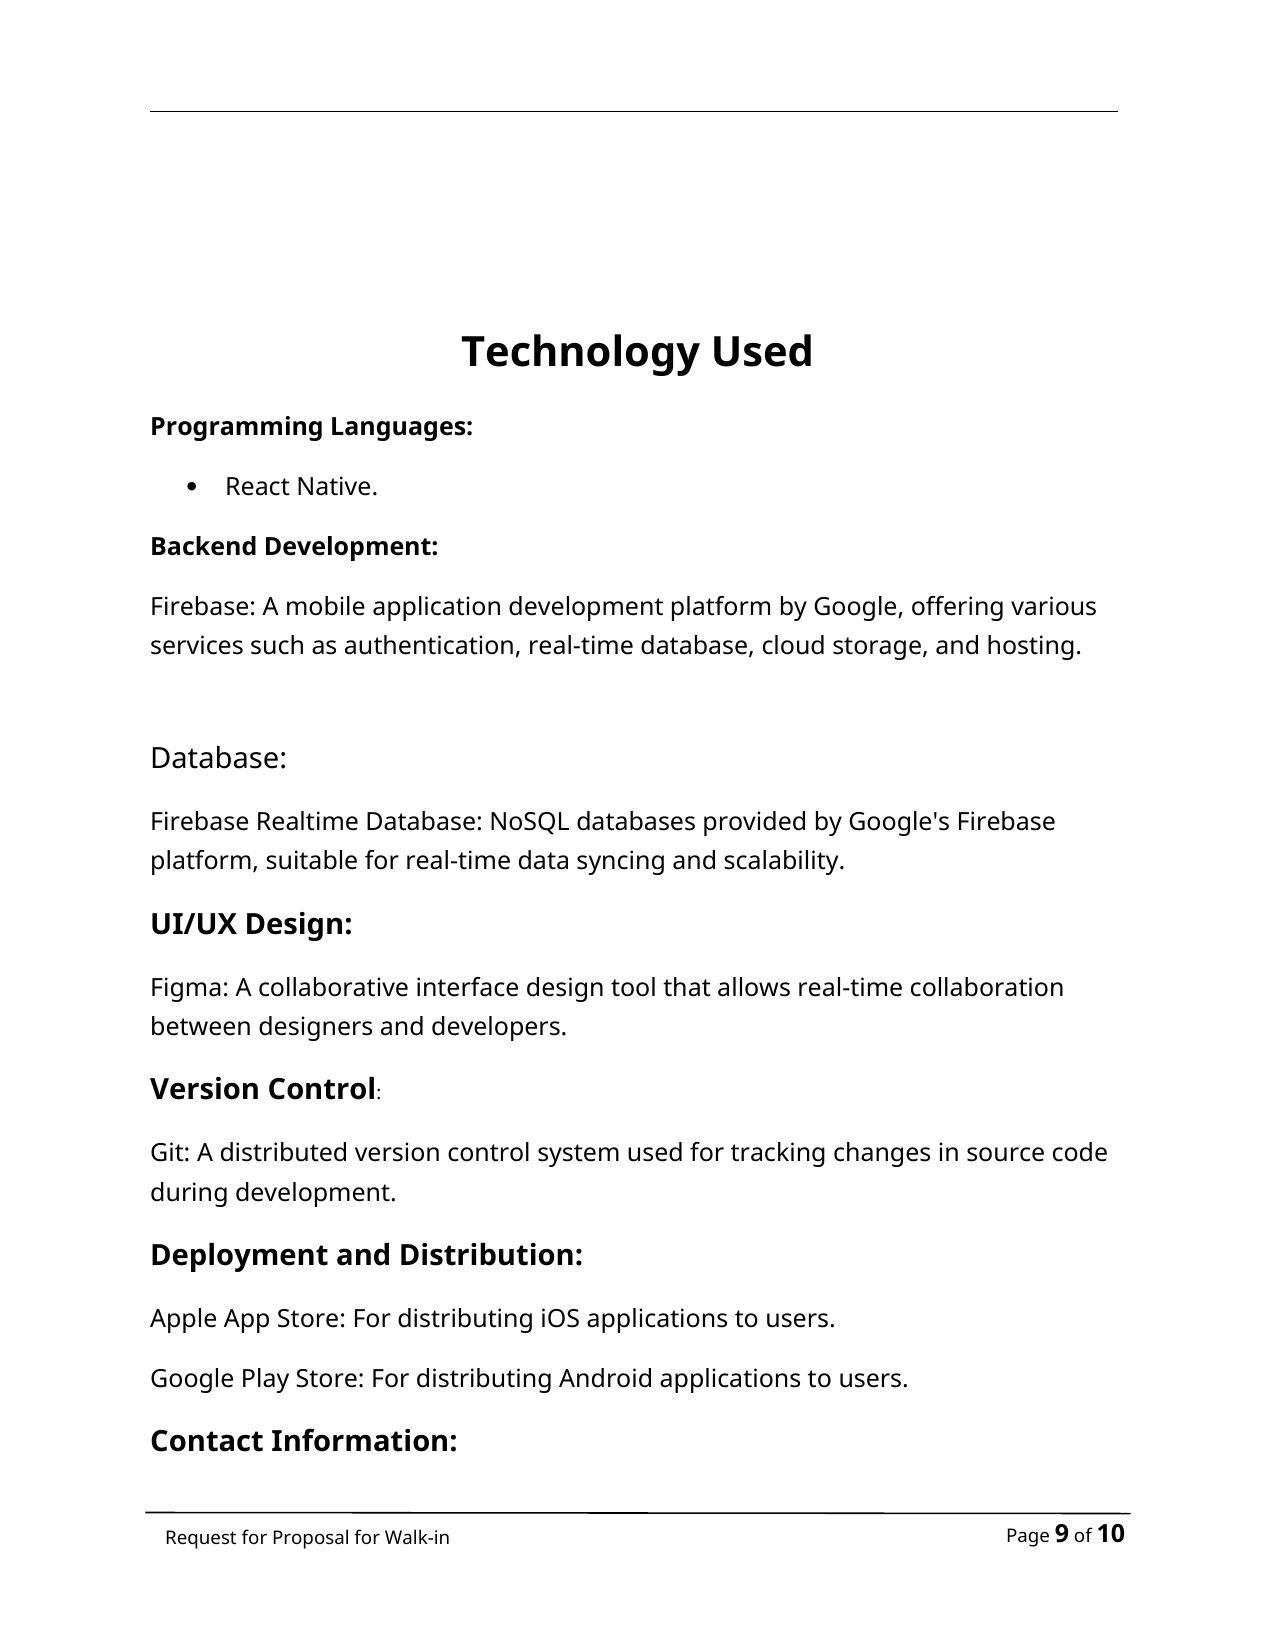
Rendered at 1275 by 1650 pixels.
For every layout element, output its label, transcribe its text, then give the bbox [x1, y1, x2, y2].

text Contact Information: [150, 1421, 1125, 1460]
text Backend Development: [150, 528, 1125, 562]
text UI/UX Design: [150, 903, 1125, 943]
text Google Play Store: For distributing Android applications to users. [150, 1361, 1125, 1395]
text Apple App Store: For distributing iOS applications to users. [150, 1301, 1125, 1335]
text Technology Used [150, 322, 1125, 379]
text Database: [150, 737, 1125, 777]
text Deployment and Distribution: [150, 1234, 1125, 1274]
list React Native. [187, 468, 1125, 502]
text Firebase Realtime Database: NoSQL databases provided by Google's Firebase platform, suitable for real-time data syncing and scalability. [150, 804, 1125, 877]
text Git: A distributed version control system used for tracking changes in source code during development. [150, 1135, 1125, 1208]
text Version Control: [150, 1069, 1125, 1108]
text Programming Languages: [150, 408, 1125, 442]
text Figma: A collaborative interface design tool that allows real-time collaboration between designers and developers. [150, 969, 1125, 1043]
text Firebase: A mobile application development platform by Google, offering various services such as authentication, real-time database, cloud storage, and hosting. [150, 588, 1125, 661]
